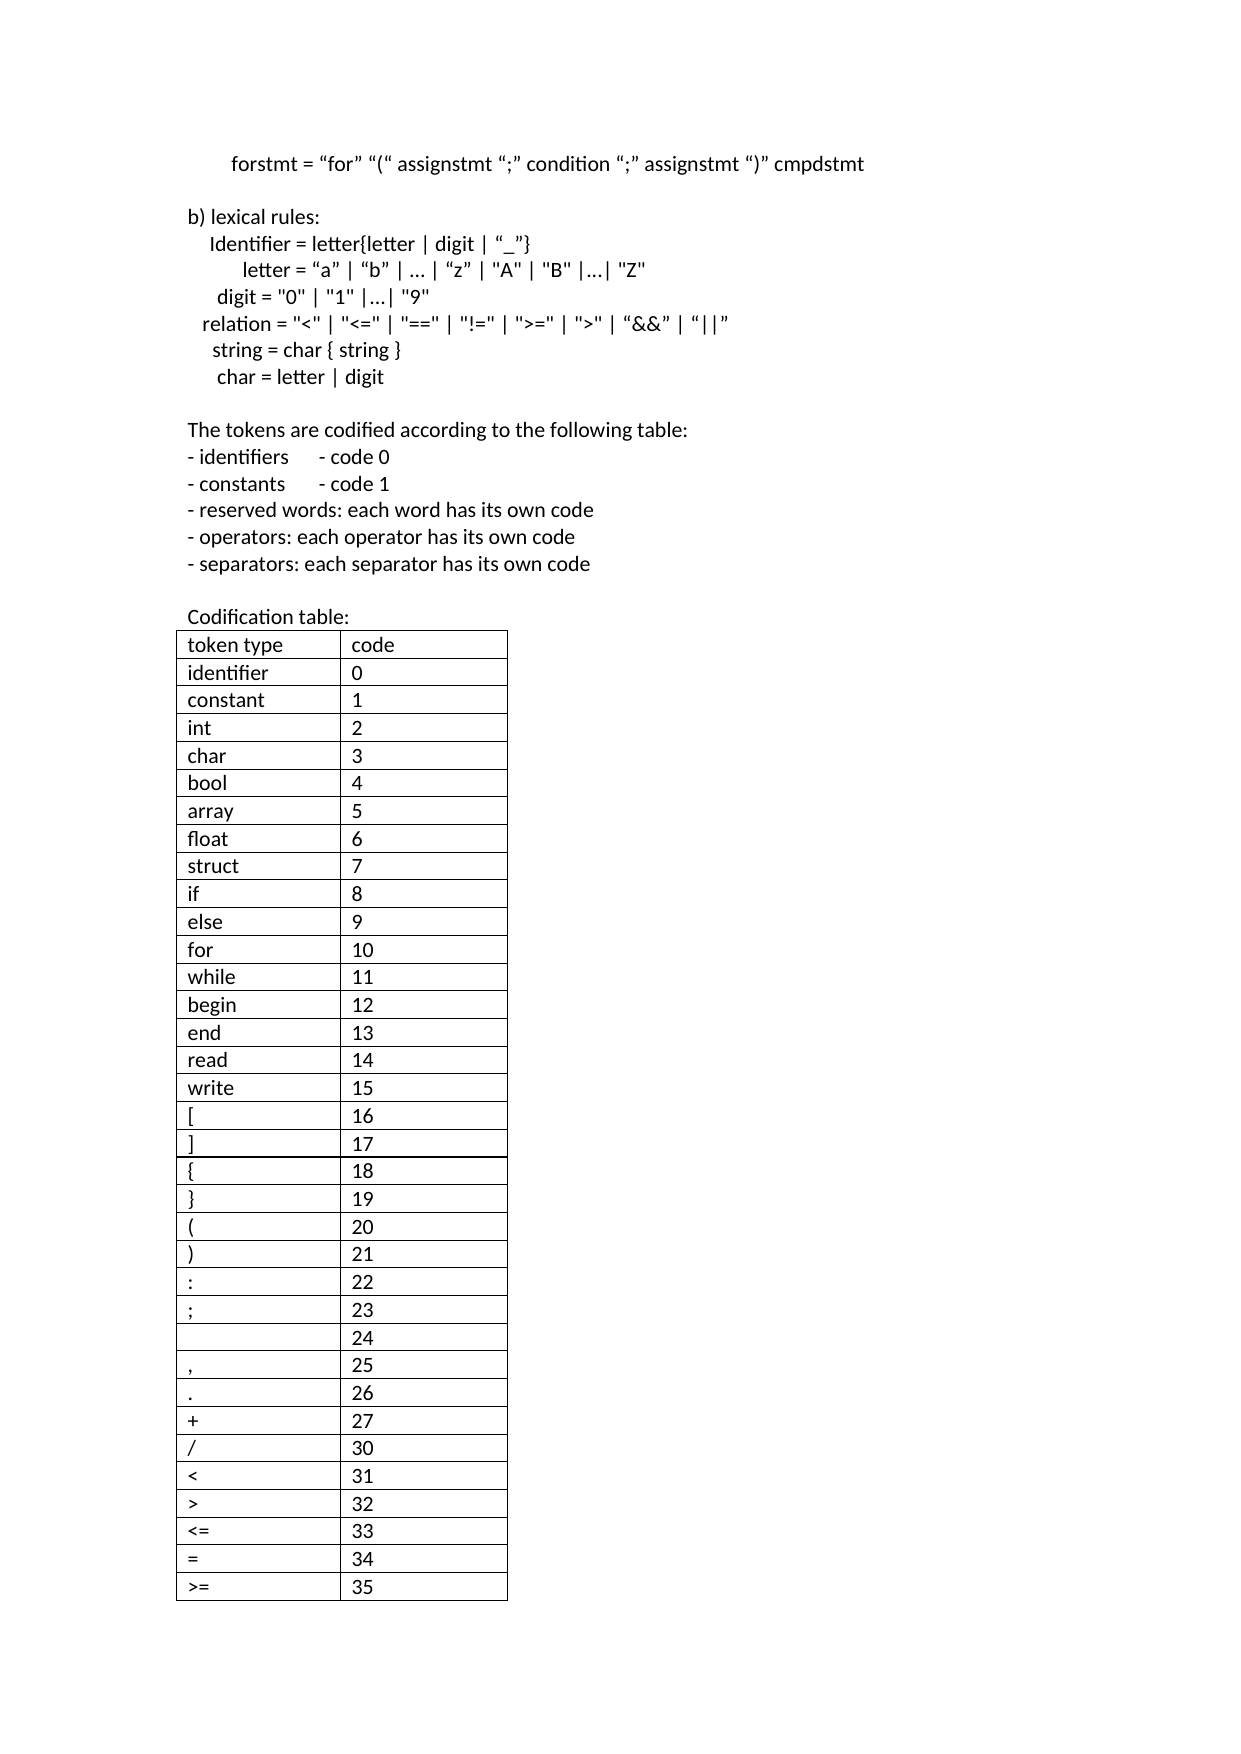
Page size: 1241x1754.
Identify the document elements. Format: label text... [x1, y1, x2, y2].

table_cell { [177, 1158, 340, 1184]
table_cell <= [177, 1518, 340, 1544]
table_cell 23 [341, 1296, 507, 1323]
table_cell 22 [341, 1268, 507, 1295]
table_cell >= [177, 1573, 340, 1600]
list letter = “a” | “b” | … | “z” | "A" | "B" |...| "Z" [187, 257, 1053, 283]
table_header code [341, 631, 507, 658]
table_cell 31 [341, 1462, 507, 1489]
table_cell > [177, 1490, 340, 1517]
table_cell write [177, 1074, 340, 1101]
table_cell ; [177, 1296, 340, 1323]
table_cell begin [177, 991, 340, 1018]
table_cell 5 [341, 797, 507, 824]
table_cell 14 [341, 1047, 507, 1073]
table_cell ] [177, 1130, 340, 1156]
table_cell 24 [341, 1324, 507, 1350]
table_cell 11 [341, 964, 507, 990]
table_cell = [177, 1545, 340, 1572]
table_cell 20 [341, 1213, 507, 1239]
table_cell float [177, 825, 340, 852]
table_cell 2 [341, 714, 507, 741]
text The tokens are codified according to the following table: [187, 417, 1053, 443]
list Identifier = letter{letter | digit | “_”} [187, 230, 1053, 257]
table_cell int [177, 714, 340, 741]
table_cell 15 [341, 1074, 507, 1101]
table_cell array [177, 797, 340, 824]
table_cell 18 [341, 1158, 507, 1184]
table_cell } [177, 1185, 340, 1212]
table_cell 6 [341, 825, 507, 852]
text - constants - code 1 [187, 470, 1053, 497]
text digit = "0" | "1" |...| "9" [187, 283, 1053, 310]
table_cell 12 [341, 991, 507, 1018]
table_cell struct [177, 853, 340, 879]
text Codification table: [187, 603, 1053, 630]
text string = char { string } [187, 337, 1053, 363]
table_cell 33 [341, 1518, 507, 1544]
text relation = "<" | "<=" | "==" | "!=" | ">=" | ">" | “&&” | “||” [187, 310, 1053, 337]
table_cell ) [177, 1241, 340, 1267]
table_cell 21 [341, 1241, 507, 1267]
table_cell < [177, 1462, 340, 1489]
table_cell 1 [341, 686, 507, 713]
table_cell 9 [341, 908, 507, 935]
table_cell [ [177, 1102, 340, 1129]
text forstmt = “for” “(“ assignstmt “;” condition “;” assignstmt “)” cmpdstmt [187, 150, 1053, 177]
table_cell . [177, 1379, 340, 1406]
table_cell 8 [341, 880, 507, 907]
table_cell 7 [341, 853, 507, 879]
table_cell [177, 1324, 340, 1350]
table_cell 30 [341, 1435, 507, 1461]
table_cell , [177, 1351, 340, 1378]
text char = letter | digit [187, 363, 1053, 390]
table_cell 0 [341, 659, 507, 685]
table_cell if [177, 880, 340, 907]
table_cell 27 [341, 1407, 507, 1433]
table_cell char [177, 742, 340, 768]
list lexical rules: [187, 203, 1053, 230]
table_header token type [177, 631, 340, 658]
table_cell 17 [341, 1130, 507, 1156]
table_cell 13 [341, 1019, 507, 1046]
table_cell while [177, 964, 340, 990]
table_cell read [177, 1047, 340, 1073]
text - identifiers - code 0 [187, 443, 1053, 470]
text - reserved words: each word has its own code [187, 497, 1053, 523]
table_cell 3 [341, 742, 507, 768]
table_cell 25 [341, 1351, 507, 1378]
table_cell else [177, 908, 340, 935]
table_cell / [177, 1435, 340, 1461]
table_cell 32 [341, 1490, 507, 1517]
table_cell + [177, 1407, 340, 1433]
table_cell for [177, 936, 340, 962]
table_cell 26 [341, 1379, 507, 1406]
text - operators: each operator has its own code [187, 523, 1053, 550]
table_cell bool [177, 770, 340, 796]
text - separators: each separator has its own code [187, 550, 1053, 577]
table_cell 10 [341, 936, 507, 962]
table_cell end [177, 1019, 340, 1046]
table_cell 34 [341, 1545, 507, 1572]
table_cell 4 [341, 770, 507, 796]
table_cell 35 [341, 1573, 507, 1600]
table_cell 19 [341, 1185, 507, 1212]
table_cell 16 [341, 1102, 507, 1129]
table_cell identifier [177, 659, 340, 685]
table_cell ( [177, 1213, 340, 1239]
table_cell : [177, 1268, 340, 1295]
table_cell constant [177, 686, 340, 713]
